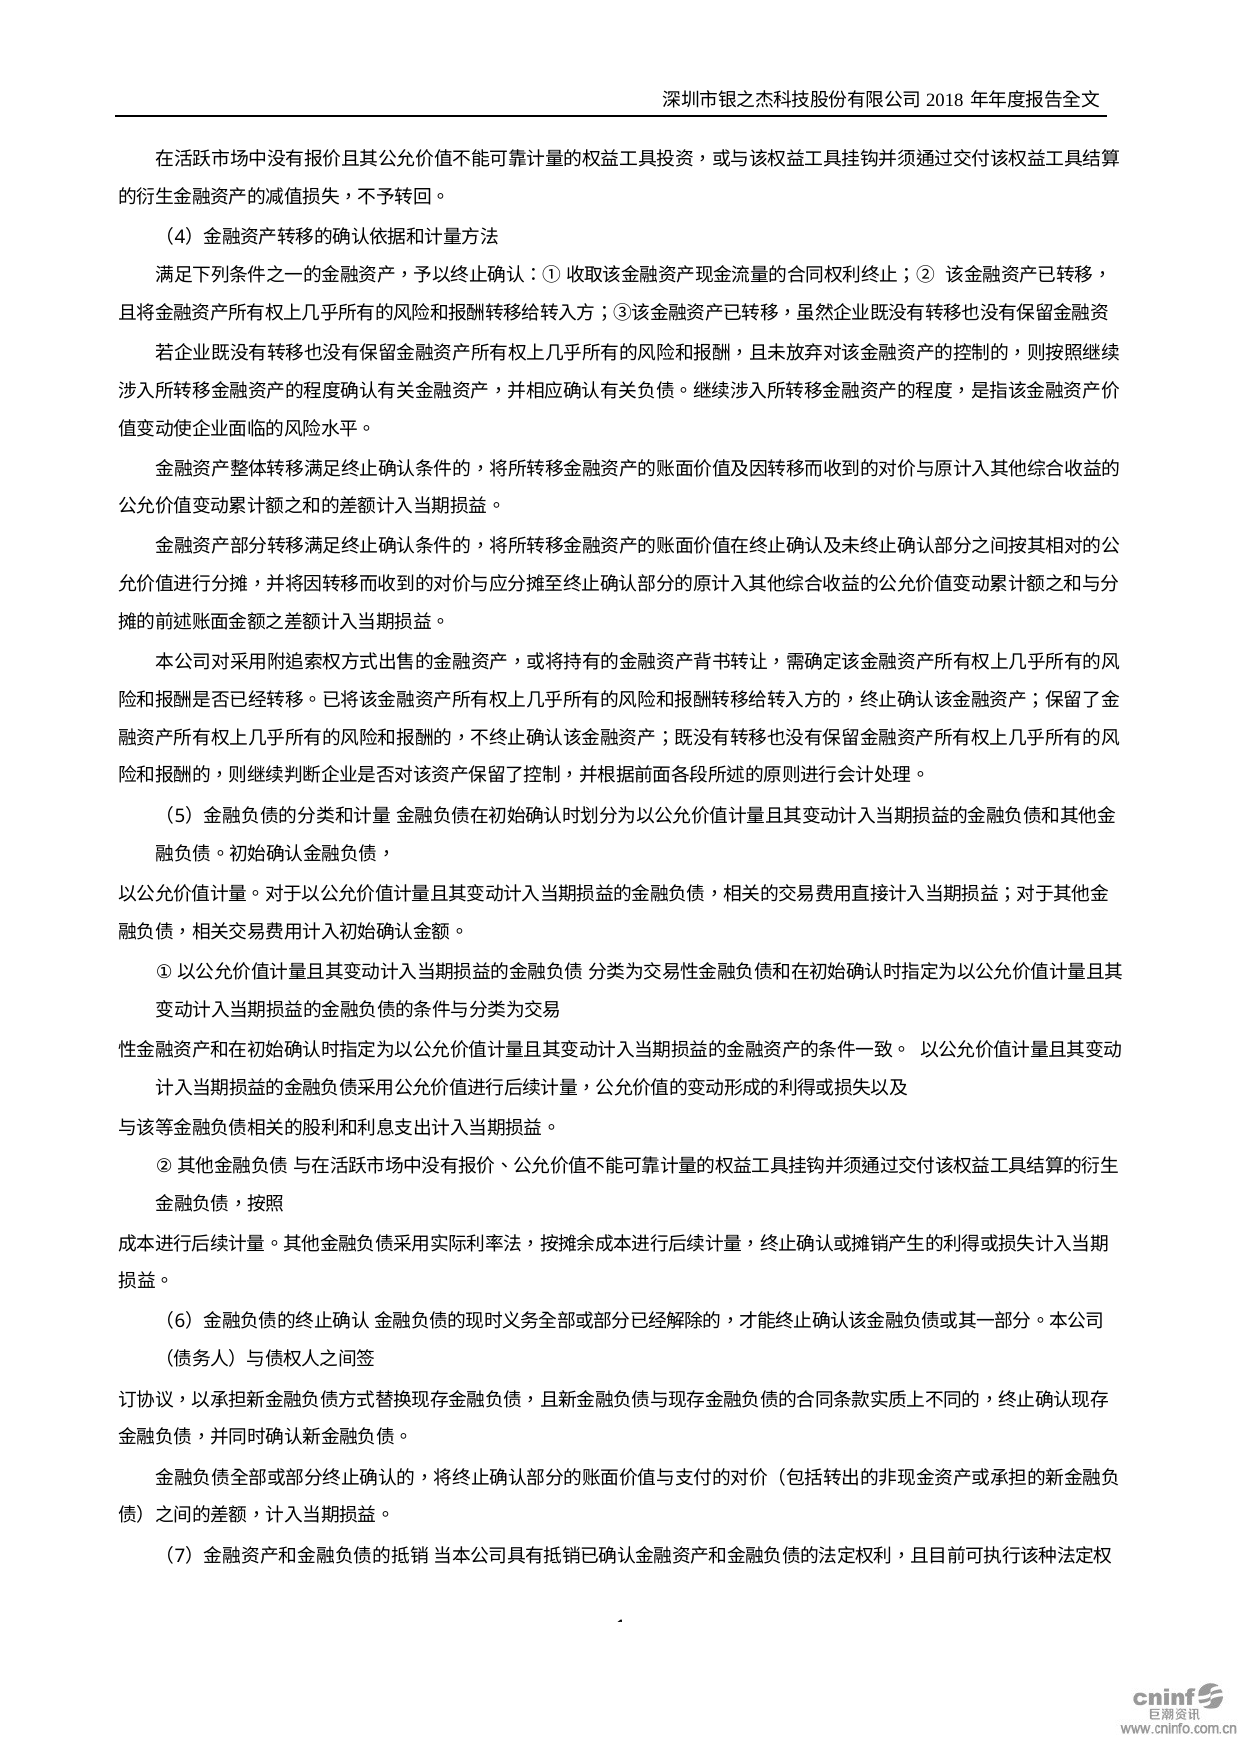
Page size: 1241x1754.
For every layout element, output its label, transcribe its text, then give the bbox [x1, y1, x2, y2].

text 订协议，以承担新金融负债方式替换现存金融负债，且新金融负债与现存金融负债的合同条款实质上不同的，终止确认现存 金融负债，并同时确认新金融负债。 [118, 1386, 1130, 1449]
text 在活跃市场中没有报价且其公允价值不能可靠计量的权益工具投资，或与该权益工具挂钩并须通过交付该权益工具结算 的衍生金融资产的减值损失，不予转回。 [118, 146, 1123, 209]
picture [1115, 1680, 1240, 1737]
text 金融资产部分转移满足终止确认条件的，将所转移金融资产的账面价值在终止确认及未终止确认部分之间按其相对的公 允价值进行分摊，并将因转移而收到的对价与应分摊至终止确认部分的原计入其他综合收益的公允价值变动累计额之和与分 摊的前述账面金额之差额计入当期损益。 [118, 533, 1123, 634]
text （5）金融负债的分类和计量 金融负债在初始确认时划分为以公允价值计量且其变动计入当期损益的金融负债和其他金融负债。初始确认金融负债， [156, 802, 1130, 865]
text ① 以公允价值计量且其变动计入当期损益的金融负债 分类为交易性金融负债和在初始确认时指定为以公允价值计量且其变动计入当期损益的金融负债的条件与分类为交易 [156, 958, 1130, 1022]
text 性金融资产和在初始确认时指定为以公允价值计量且其变动计入当期损益的金融资产的条件一致。 以公允价值计量且其变动计入当期损益的金融负债采用公允价值进行后续计量，公允价值的变动形成的利得或损失以及 [118, 1037, 1130, 1100]
text 本公司对采用附追索权方式出售的金融资产，或将持有的金融资产背书转让，需确定该金融资产所有权上几乎所有的风 险和报酬是否已经转移。已将该金融资产所有权上几乎所有的风险和报酬转移给转入方的，终止确认该金融资产；保留了金 融资产所有权上几乎所有的风险和报酬的，不终止确认该金融资产；既没有转移也没有保留金融资产所有权上几乎所有的风 险和报酬的，则继续判断企业是否对该资产保留了控制，并根据前面各段所述的原则进行会计处理。 [118, 648, 1123, 787]
text 成本进行后续计量。其他金融负债采用实际利率法，按摊余成本进行后续计量，终止确认或摊销产生的利得或损失计入当期 损益。 [118, 1230, 1130, 1293]
text 金融负债全部或部分终止确认的，将终止确认部分的账面价值与支付的对价（包括转出的非现金资产或承担的新金融负 债）之间的差额，计入当期损益。 [118, 1464, 1123, 1527]
text 金融资产整体转移满足终止确认条件的，将所转移金融资产的账面价值及因转移而收到的对价与原计入其他综合收益的 公允价值变动累计额之和的差额计入当期损益。 [118, 455, 1123, 518]
text 以公允价值计量。对于以公允价值计量且其变动计入当期损益的金融负债，相关的交易费用直接计入当期损益；对于其他金 融负债，相关交易费用计入初始确认金额。 [118, 880, 1130, 943]
text 满足下列条件之一的金融资产，予以终止确认：① 收取该金融资产现金流量的合同权利终止；② 该金融资产已转移， 且将金融资产所有权上几乎所有的风险和报酬转移给转入方；③该金融资产已转移，虽然企业既没有转移也没有保留金融资 产所有权上几乎所有的风险和报酬，但是放弃了对该金融资产的控制。 [118, 261, 1130, 324]
text 若企业既没有转移也没有保留金融资产所有权上几乎所有的风险和报酬，且未放弃对该金融资产的控制的，则按照继续 涉入所转移金融资产的程度确认有关金融资产，并相应确认有关负债。继续涉入所转移金融资产的程度，是指该金融资产价 值变动使企业面临的风险水平。 [118, 339, 1123, 440]
text 与该等金融负债相关的股利和利息支出计入当期损益。 [118, 1115, 1130, 1140]
text ② 其他金融负债 与在活跃市场中没有报价、公允价值不能可靠计量的权益工具挂钩并须通过交付该权益工具结算的衍生金融负债，按照 [156, 1152, 1130, 1215]
text （4）金融资产转移的确认依据和计量方法 [156, 224, 1130, 249]
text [156, 1542, 1130, 1568]
text （6）金融负债的终止确认 金融负债的现时义务全部或部分已经解除的，才能终止确认该金融负债或其一部分。本公司（债务人）与债权人之间签 [156, 1308, 1130, 1371]
